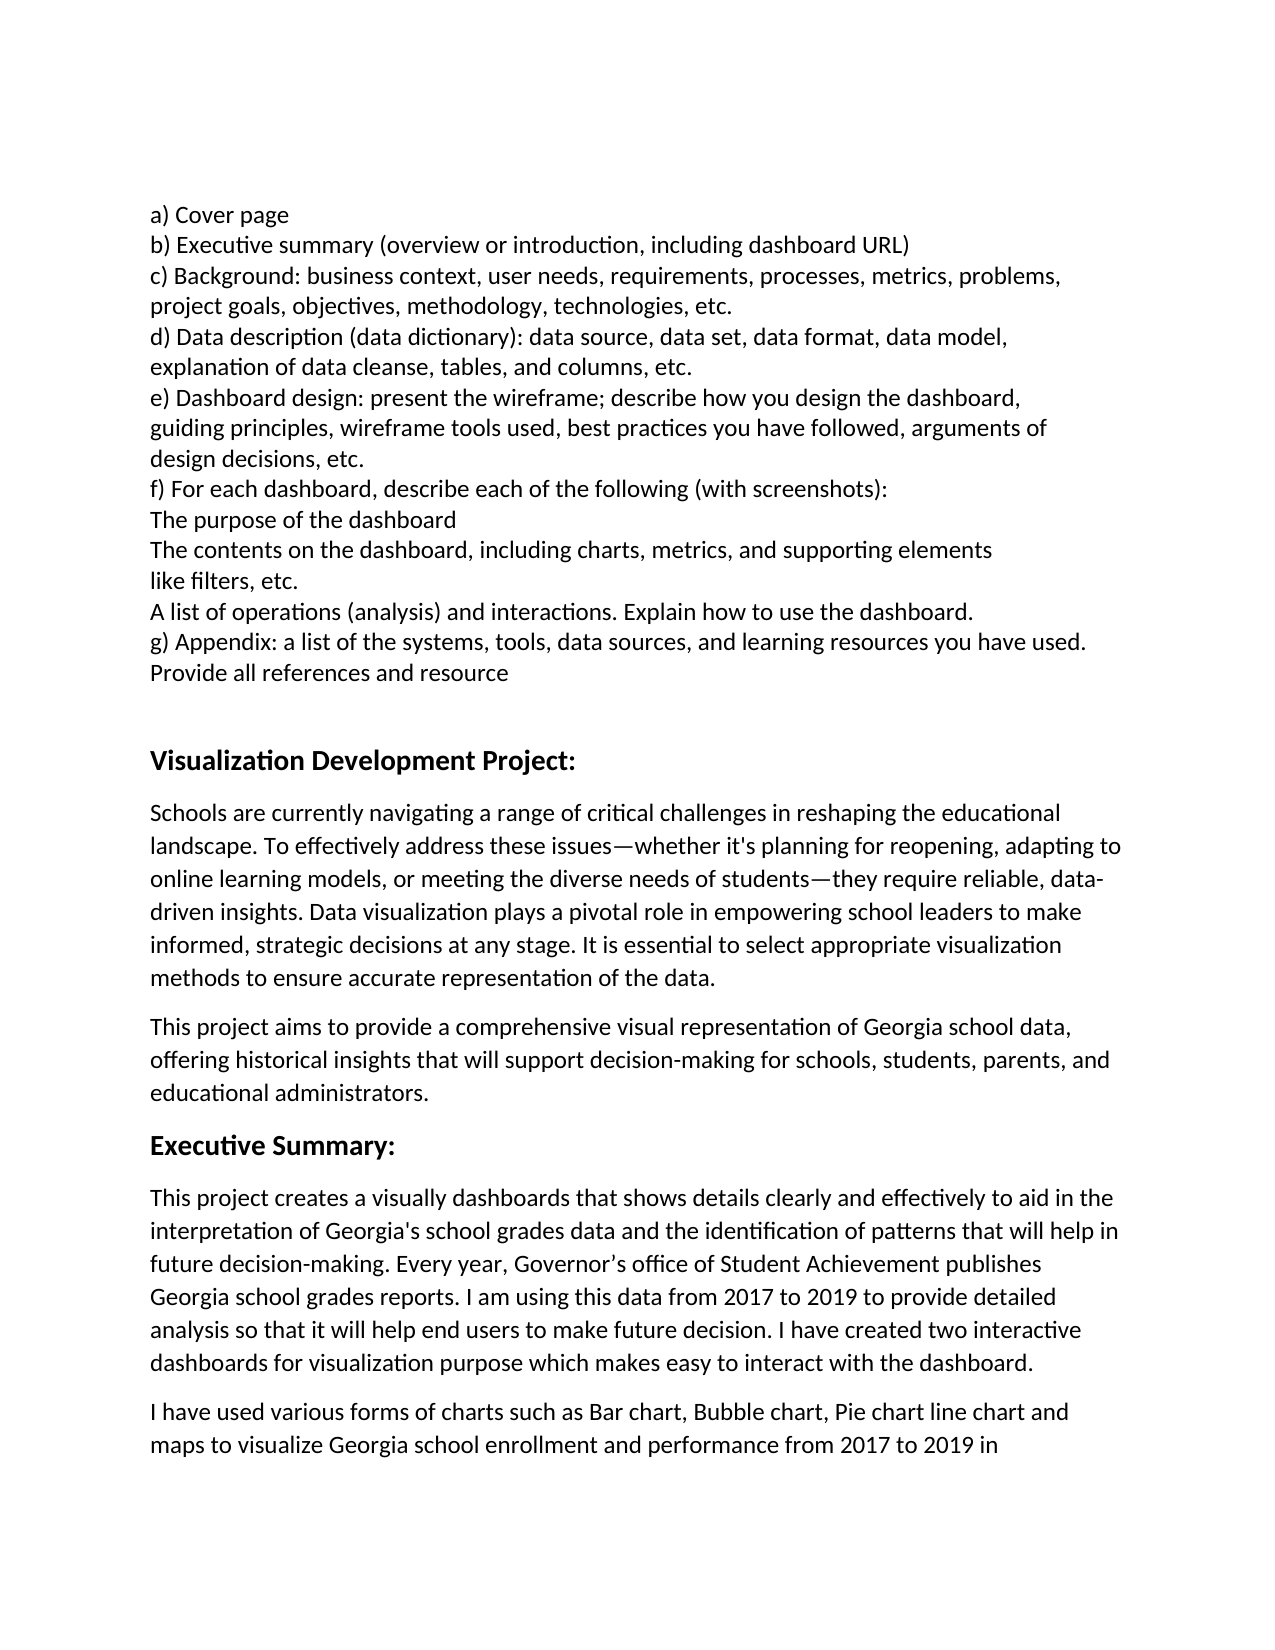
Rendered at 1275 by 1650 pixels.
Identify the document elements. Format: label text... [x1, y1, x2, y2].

text g) Appendix: a list of the systems, tools, data sources, and learning resources you have used. [150, 626, 1125, 657]
text f) For each dashboard, describe each of the following (with screenshots): [150, 473, 1125, 504]
text design decisions, etc. [150, 443, 1125, 473]
text Provide all references and resource [150, 657, 1125, 687]
text b) Executive summary (overview or introduction, including dashboard URL) [150, 229, 1125, 260]
text project goals, objectives, methodology, technologies, etc. [150, 290, 1125, 321]
text like filters, etc. [150, 565, 1125, 596]
text The contents on the dashboard, including charts, metrics, and supporting elements [150, 534, 1125, 565]
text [150, 1396, 1125, 1460]
text A list of operations (analysis) and interactions. Explain how to use the dashboard. [150, 596, 1125, 626]
text The purpose of the dashboard [150, 504, 1125, 534]
text This project aims to provide a comprehensive visual representation of Georgia school data, offering historical insights that will support decision-making for schools, students, parents, and educational administrators. [150, 1012, 1125, 1108]
text a) Cover page [150, 199, 1125, 229]
text c) Background: business context, user needs, requirements, processes, metrics, problems, [150, 260, 1125, 290]
text Visualization Development Project: [150, 742, 1125, 778]
text e) Dashboard design: present the wireframe; describe how you design the dashboard, [150, 382, 1125, 412]
text This project creates a visually dashboards that shows details clearly and effectively to aid in the interpretation of Georgia's school grades data and the identification of patterns that will help in future decision-making. Every year, Governor’s office of Student Achievement publishes Georgia school grades reports. I am using this data from 2017 to 2019 to provide detailed analysis so that it will help end users to make future decision. I have created two interactive dashboards for visualization purpose which makes easy to interact with the dashboard. [150, 1182, 1125, 1377]
text Schools are currently navigating a range of critical challenges in reshaping the educational landscape. To effectively address these issues—whether it's planning for reopening, adapting to online learning models, or meeting the diverse needs of students—they require reliable, data-driven insights. Data visualization plays a pivotal role in empowering school leaders to make informed, strategic decisions at any stage. It is essential to select appropriate visualization methods to ensure accurate representation of the data. [150, 797, 1125, 992]
text guiding principles, wireframe tools used, best practices you have followed, arguments of [150, 412, 1125, 443]
text Executive Summary: [150, 1127, 1125, 1163]
text d) Data description (data dictionary): data source, data set, data format, data model, [150, 321, 1125, 351]
text explanation of data cleanse, tables, and columns, etc. [150, 351, 1125, 382]
